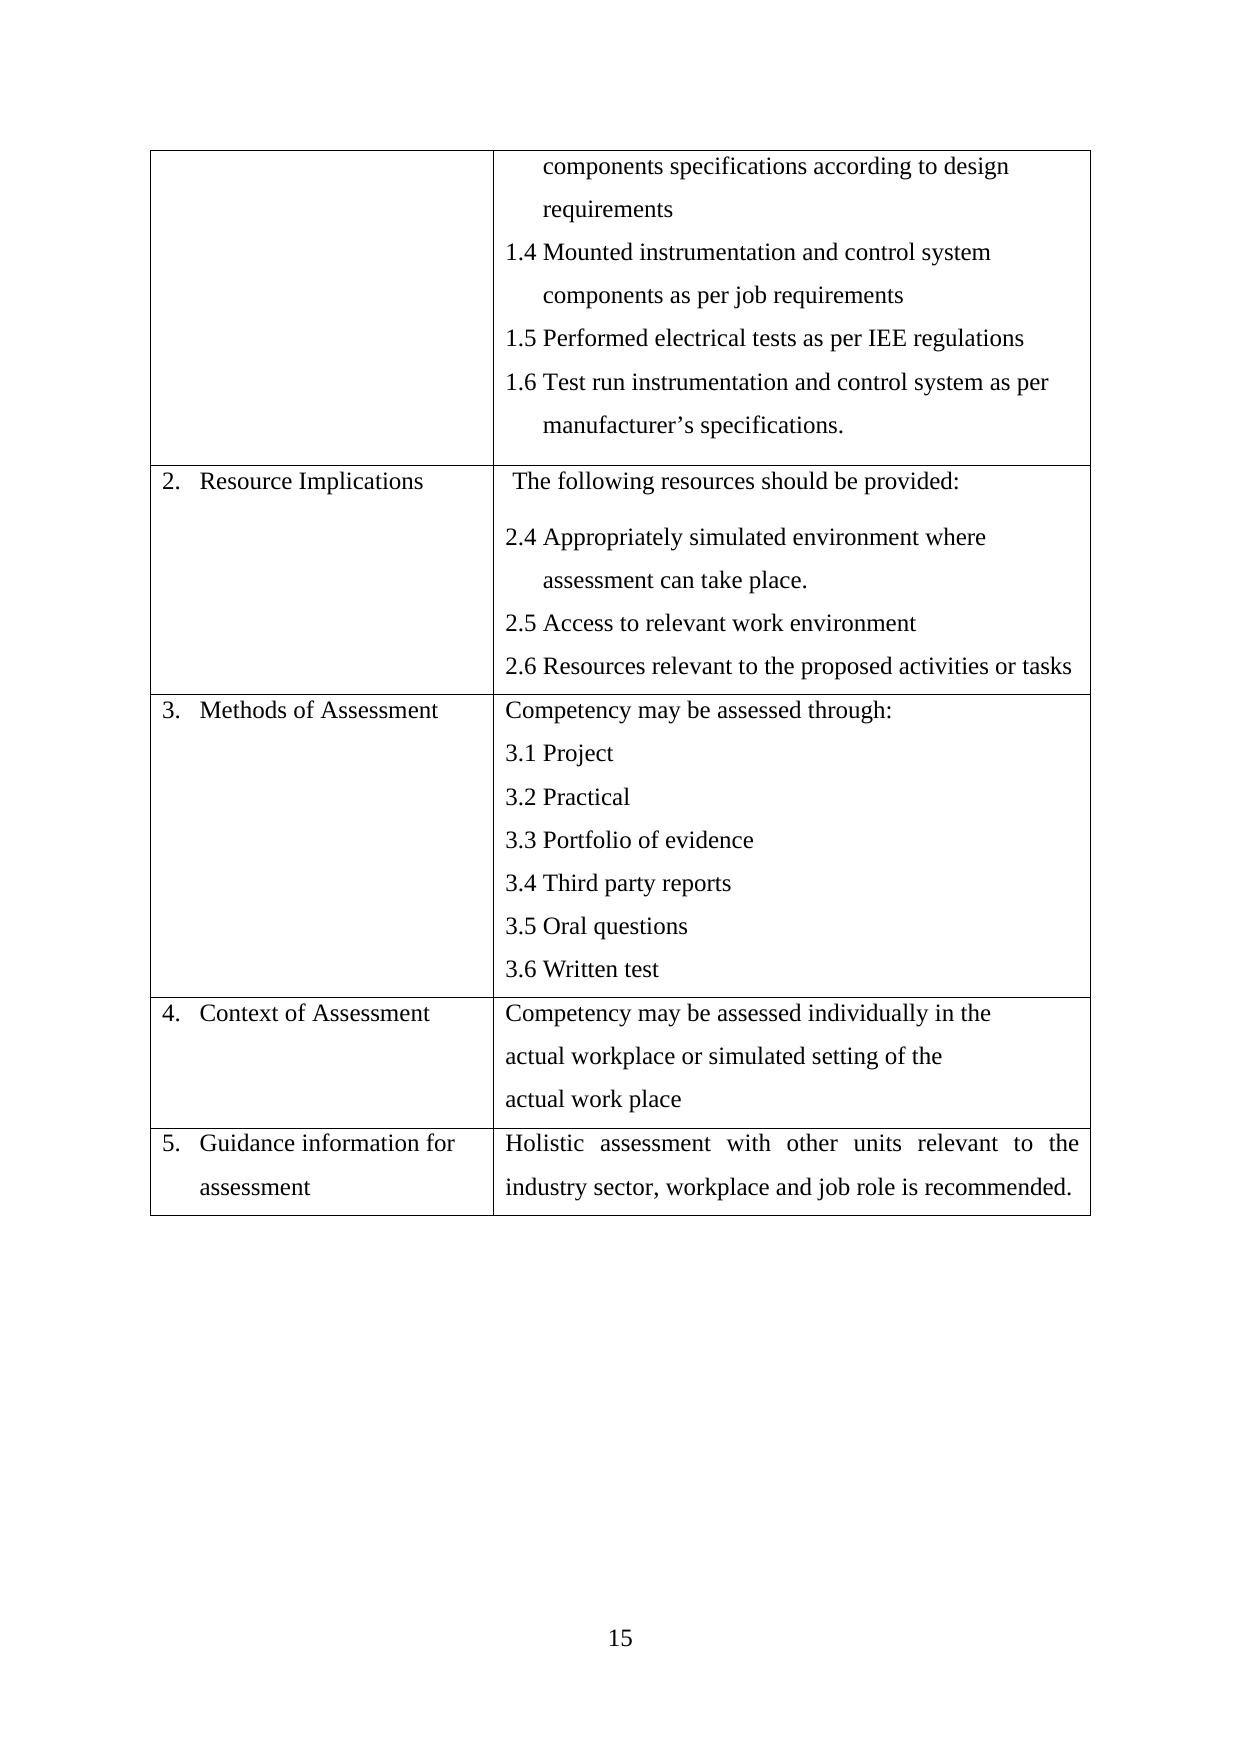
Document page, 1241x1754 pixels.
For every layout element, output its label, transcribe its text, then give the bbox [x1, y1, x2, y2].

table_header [494, 151, 1090, 465]
table_cell Guidance information for assessment [151, 1129, 493, 1215]
table_cell Competency may be assessed through: Project Practical Portfolio of evidence Third party reports Oral questions Written test [494, 695, 1090, 997]
table_cell Methods of Assessment [151, 695, 493, 997]
table_cell The following resources should be provided: Appropriately simulated environment where assessment can take place. Access to relevant work environment Resources relevant to the proposed activities or tasks [494, 466, 1090, 694]
table_cell Holistic assessment with other units relevant to the industry sector, workplace and job role is recommended. [494, 1129, 1090, 1215]
table_cell Competency may be assessed individually in the actual workplace or simulated setting of the actual work place [494, 998, 1090, 1127]
table_cell Context of Assessment [151, 998, 493, 1127]
table_cell Resource Implications [151, 466, 493, 694]
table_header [151, 151, 493, 465]
